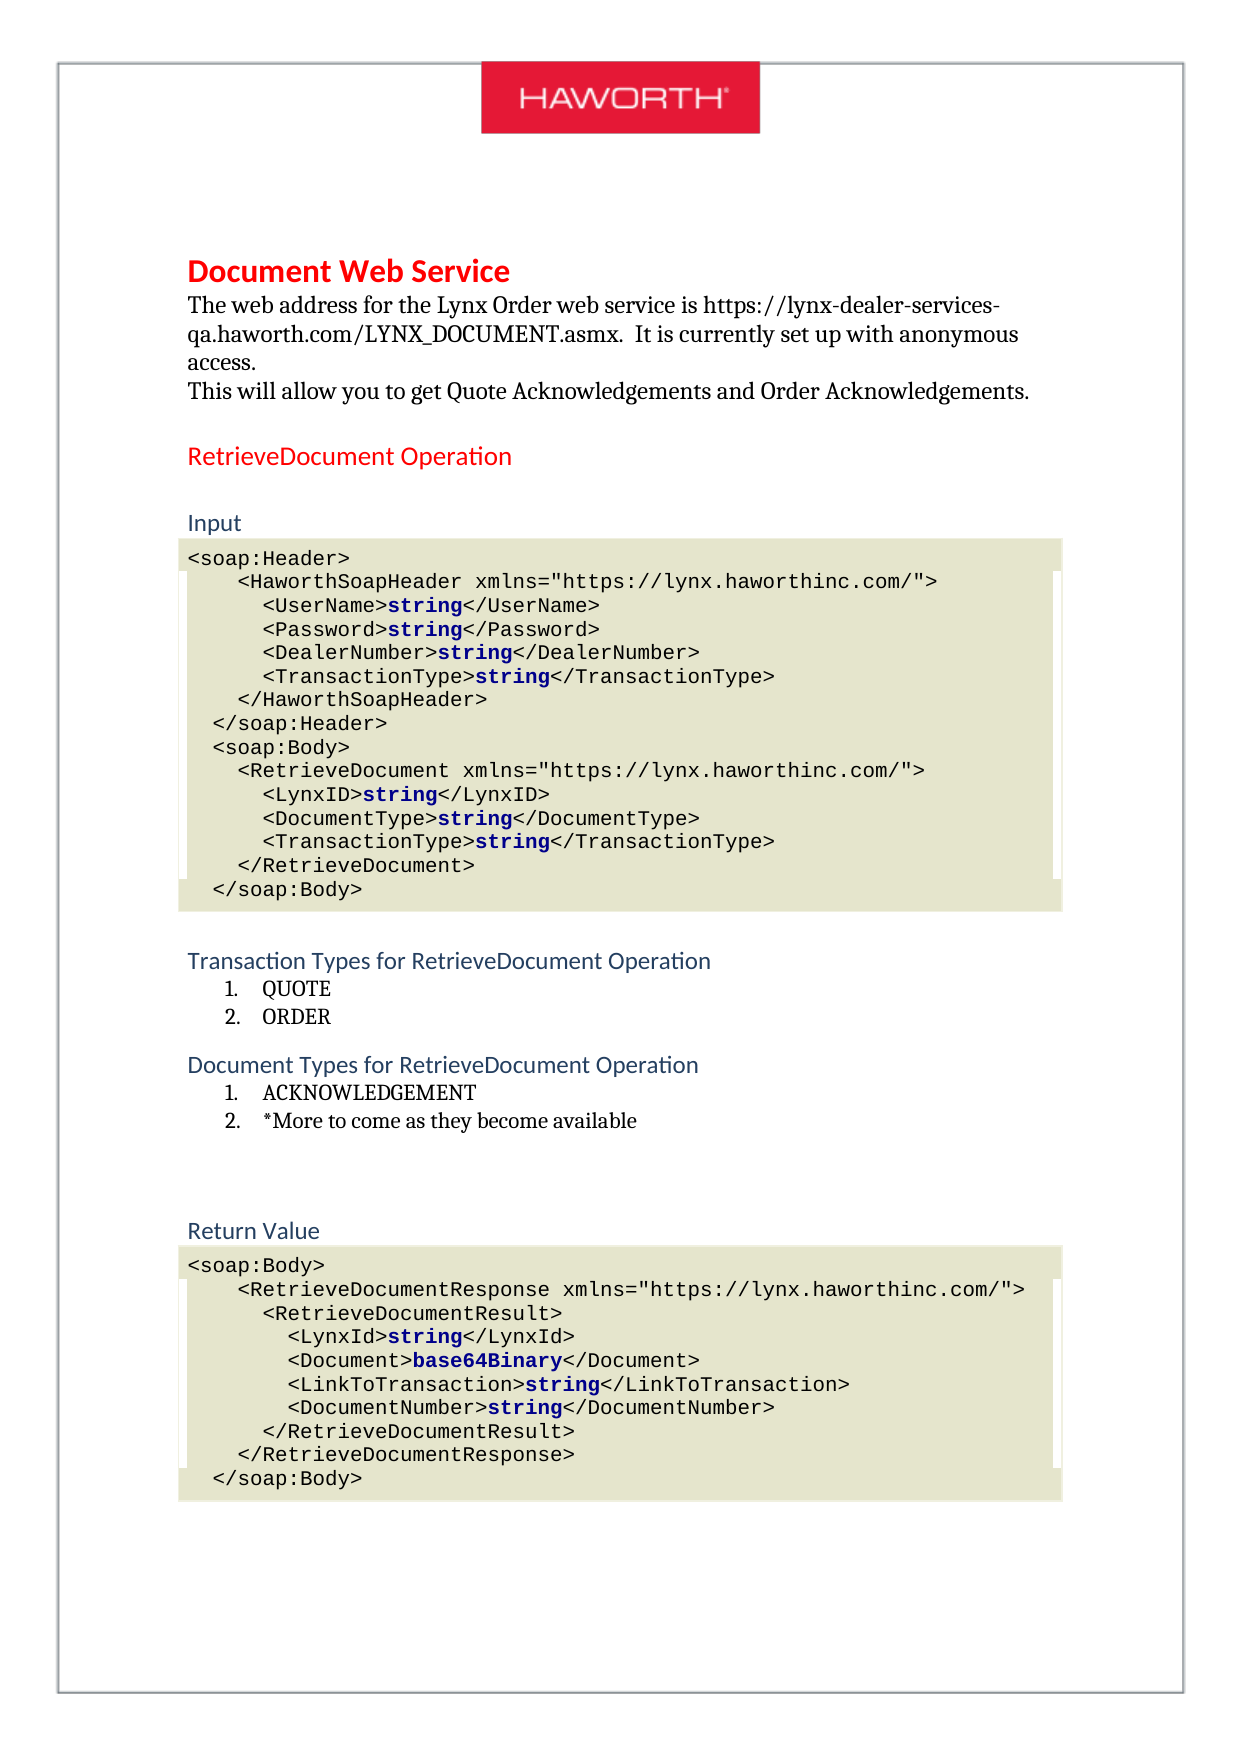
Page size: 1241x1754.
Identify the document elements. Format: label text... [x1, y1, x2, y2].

list QUOTE [225, 976, 1053, 1002]
text <RetrieveDocumentResponse xmlns="https://lynx.haworthinc.com/"> [187, 1279, 1053, 1303]
text </HaworthSoapHeader> [187, 689, 1053, 713]
list ORDER [225, 1004, 1053, 1030]
text <LynxID>string</LynxID> [187, 784, 1053, 808]
text This will allow you to get Quote Acknowledgements and Order Acknowledgements. [187, 377, 1053, 406]
text The web address for the Lynx Order web service is https://lynx-dealer-services-qa.haworth.com/LYNX_DOCUMENT.asmx. It is currently set up with anonymous access. [187, 291, 1053, 377]
text <DocumentNumber>string</DocumentNumber> [187, 1397, 1053, 1421]
text </RetrieveDocumentResponse> [187, 1444, 1053, 1458]
text </RetrieveDocument> [187, 855, 1053, 869]
text <RetrieveDocument xmlns="https://lynx.haworthinc.com/"> [187, 760, 1053, 784]
subtitle Input [187, 507, 1053, 538]
subtitle Document Web Service [187, 250, 1053, 291]
text <LinkToTransaction>string</LinkToTransaction> [187, 1373, 1053, 1397]
text <soap:Header> [179, 539, 1061, 571]
text </soap:Header> [187, 713, 1053, 737]
text <HaworthSoapHeader xmlns="https://lynx.haworthinc.com/"> [187, 571, 1053, 595]
text </soap:Body> [179, 1458, 1061, 1500]
list *More to come as they become available [225, 1108, 1053, 1134]
text <soap:Body> [187, 737, 1053, 760]
list ACKNOWLEDGEMENT [225, 1080, 1053, 1106]
text <LynxId>string</LynxId> [187, 1326, 1053, 1350]
text </soap:Body> [179, 869, 1061, 911]
text <soap:Body> [179, 1247, 1061, 1279]
text <UserName>string</UserName> [187, 595, 1053, 618]
text <Password>string</Password> [187, 618, 1053, 642]
subtitle RetrieveDocument Operation [187, 439, 1053, 472]
text <RetrieveDocumentResult> [187, 1303, 1053, 1326]
text <TransactionType>string</TransactionType> [187, 831, 1053, 855]
subtitle Return Value [187, 1215, 1053, 1245]
text <Document>base64Binary</Document> [187, 1350, 1053, 1373]
text <DealerNumber>string</DealerNumber> [187, 642, 1053, 666]
text <DocumentType>string</DocumentType> [187, 808, 1053, 831]
text <TransactionType>string</TransactionType> [187, 666, 1053, 689]
text </RetrieveDocumentResult> [187, 1421, 1053, 1444]
subtitle Document Types for RetrieveDocument Operation [187, 1049, 1053, 1080]
subtitle Transaction Types for RetrieveDocument Operation [187, 945, 1053, 976]
